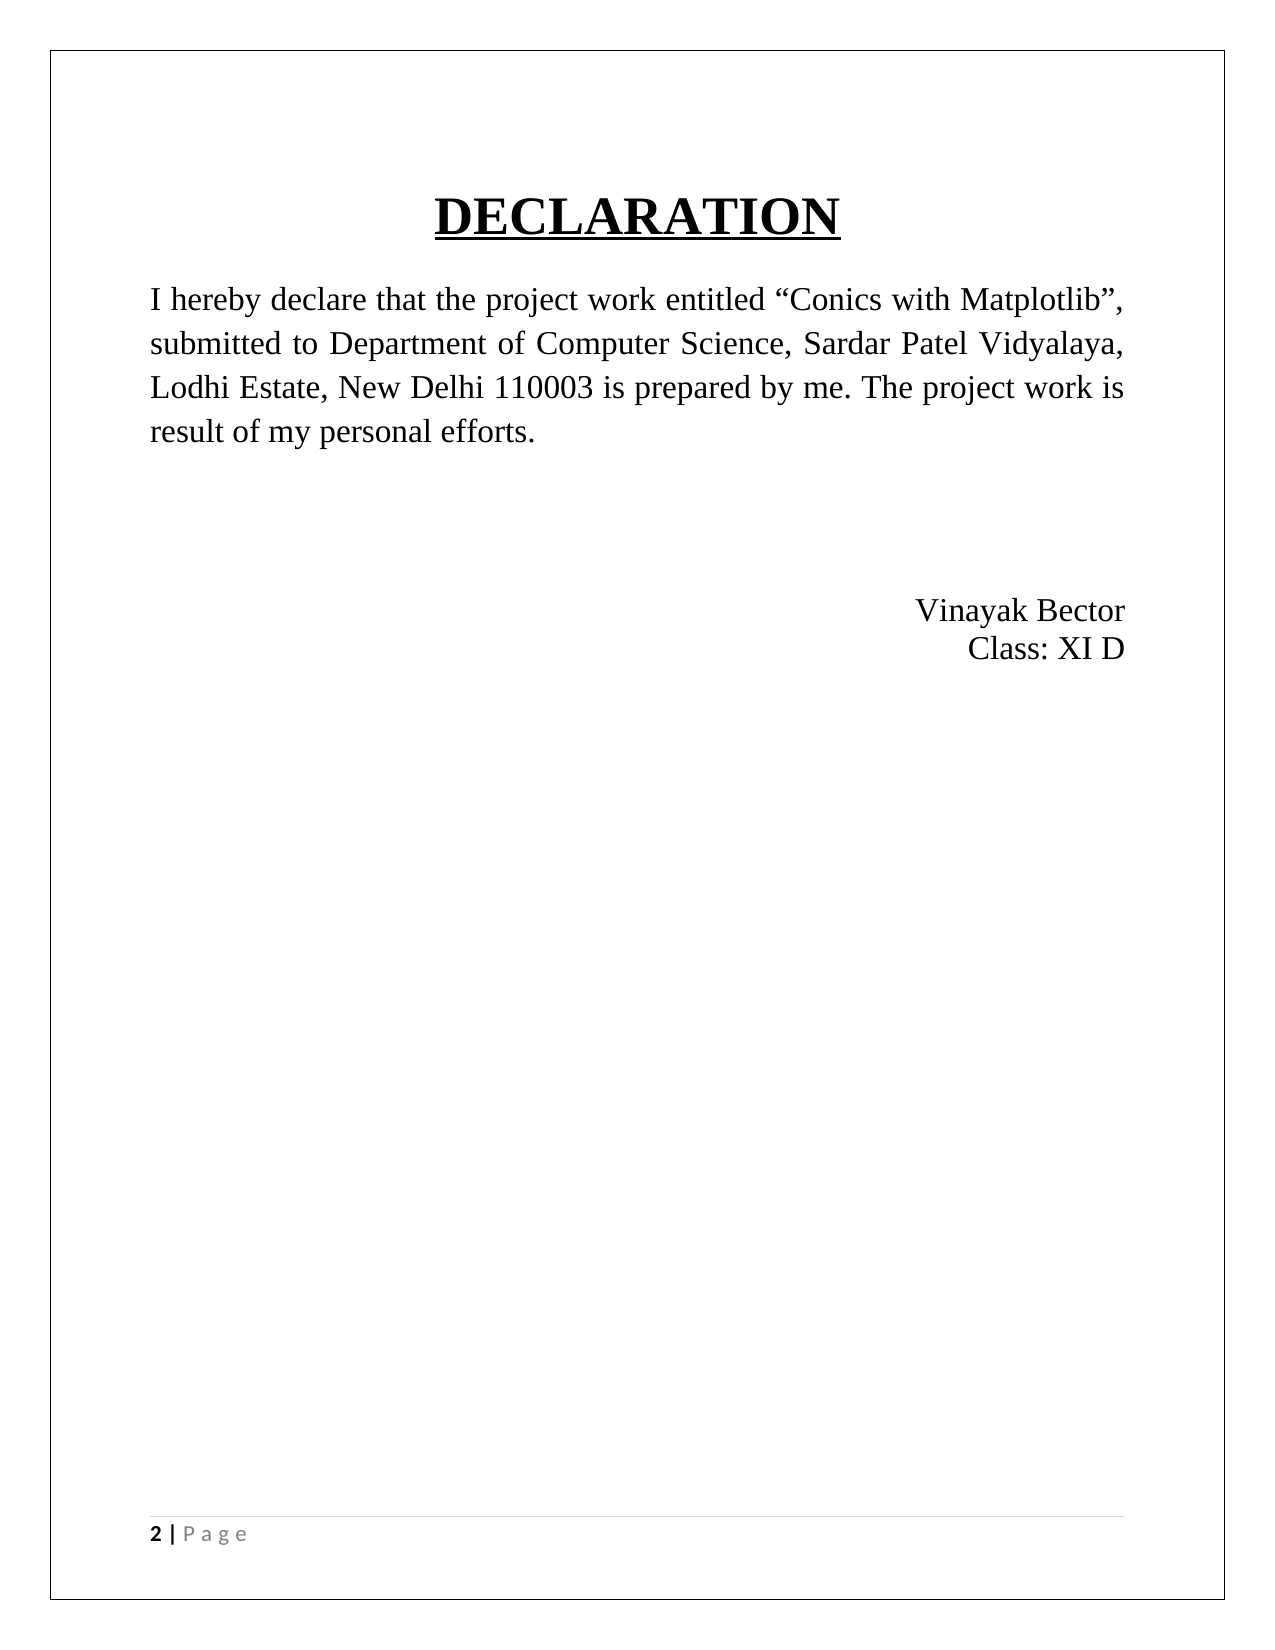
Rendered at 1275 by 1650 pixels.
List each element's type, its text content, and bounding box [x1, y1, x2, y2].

text Vinayak Bector [150, 590, 1125, 628]
text DECLARATION [150, 183, 1125, 246]
text I hereby declare that the project work entitled “Conics with Matplotlib”, submitted to Department of Computer Science, Sardar Patel Vidyalaya, Lodhi Estate, New Delhi 110003 is prepared by me. The project work is result of my personal efforts. [150, 279, 1125, 450]
text Class: XI D [150, 628, 1125, 666]
